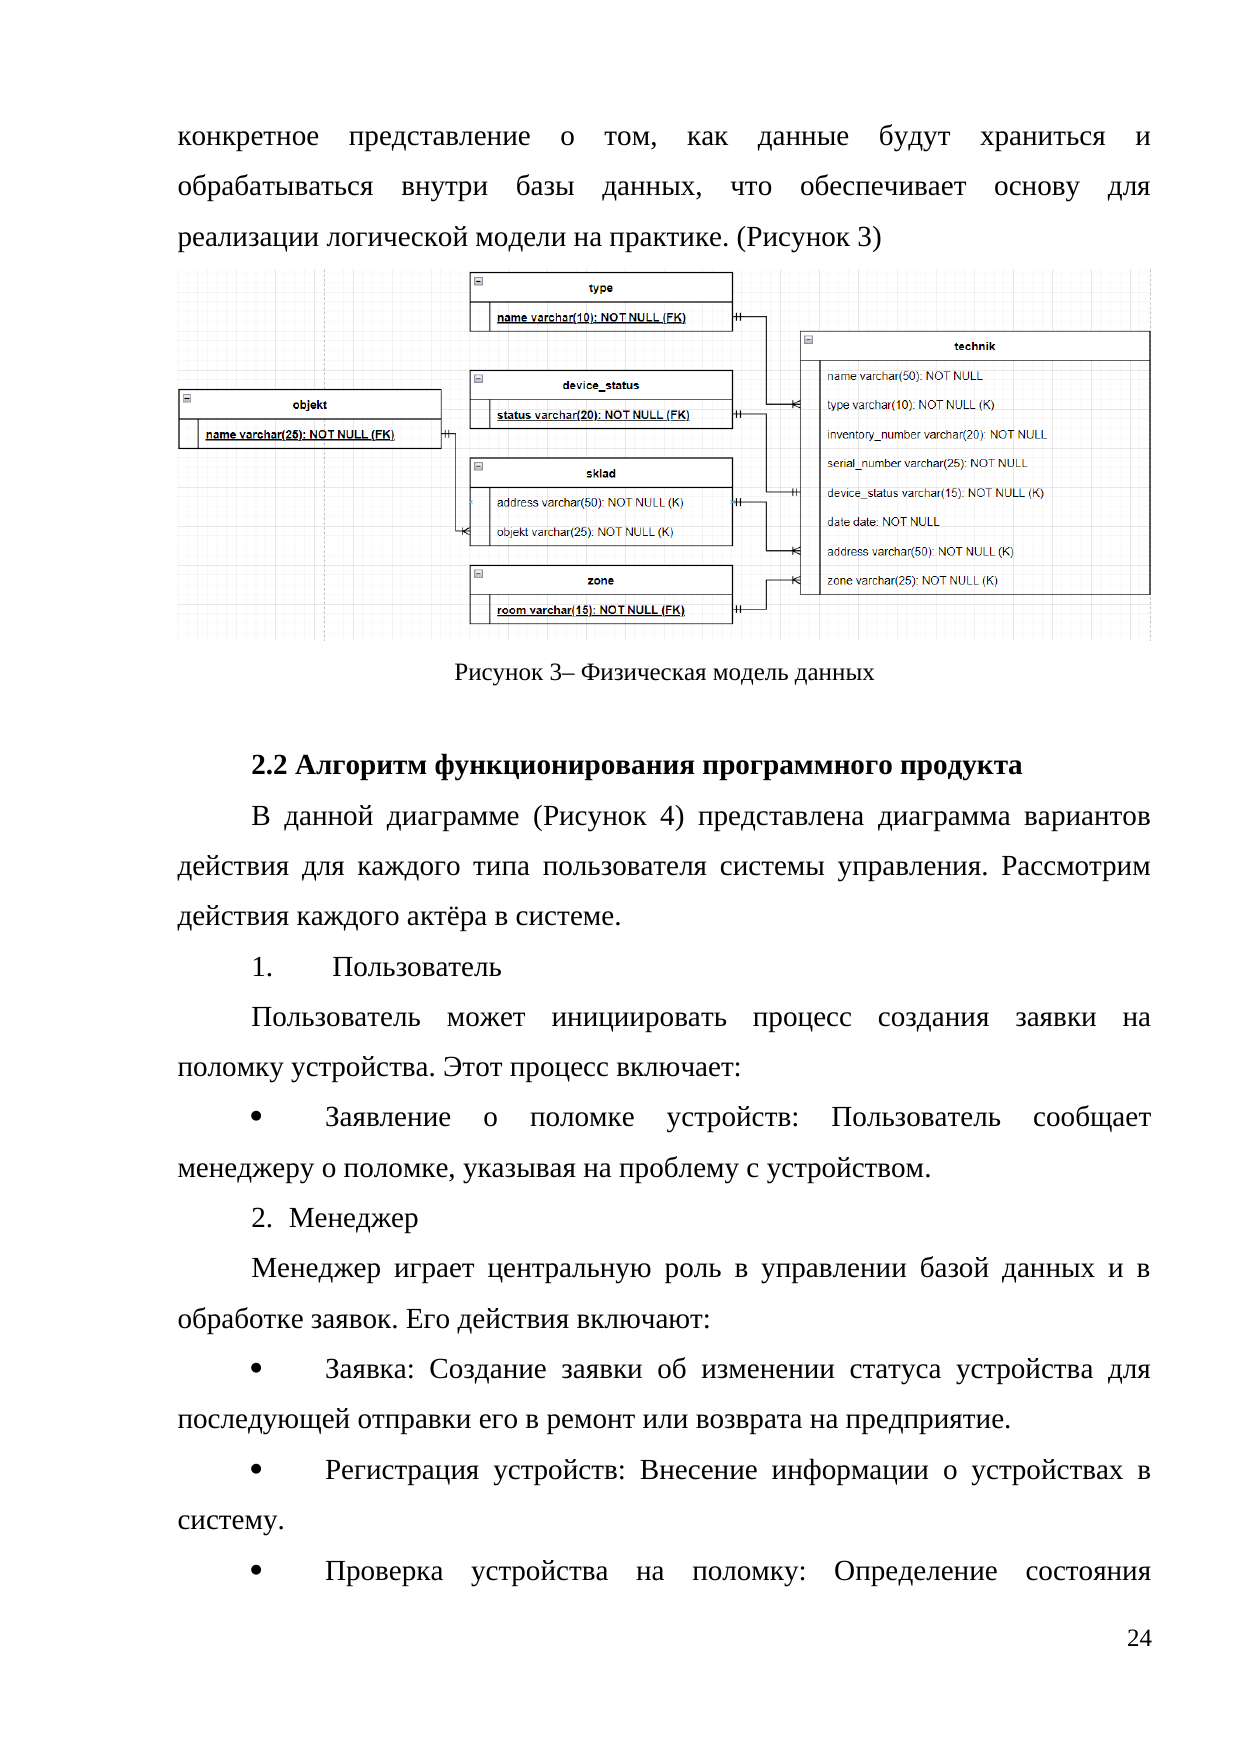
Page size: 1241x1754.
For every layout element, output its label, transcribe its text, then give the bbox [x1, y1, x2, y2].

subtitle 2.2 Алгоритм функционирования программного продукта [177, 747, 1152, 781]
list Регистрация устройств: Внесение информации о устройствах в систему. [177, 1452, 1152, 1536]
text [177, 118, 1152, 252]
list Менеджер [251, 1200, 1152, 1234]
text Менеджер играет центральную роль в управлении базой данных и в обработке заявок. Его действия включают: [177, 1251, 1152, 1334]
text В данной диаграмме (Рисунок 4) представлена диаграмма вариантов действия для каждого типа пользователя системы управления. Рассмотрим действия каждого актёра в системе. [177, 798, 1152, 932]
text Пользователь может инициировать процесс создания заявки на поломку устройства. Этот процесс включает: [177, 999, 1152, 1083]
list Пользователь [177, 949, 1152, 982]
list Заявка: Создание заявки об изменении статуса устройства для последующей отправки его в ремонт или возврата на предприятие. [177, 1351, 1152, 1435]
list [177, 1553, 1152, 1586]
text Рисунок 3– Физическая модель данных [177, 657, 1152, 686]
picture [177, 269, 1152, 641]
list Заявление о поломке устройств: Пользователь сообщает менеджеру о поломке, указывая на проблему с устройством. [177, 1099, 1152, 1183]
